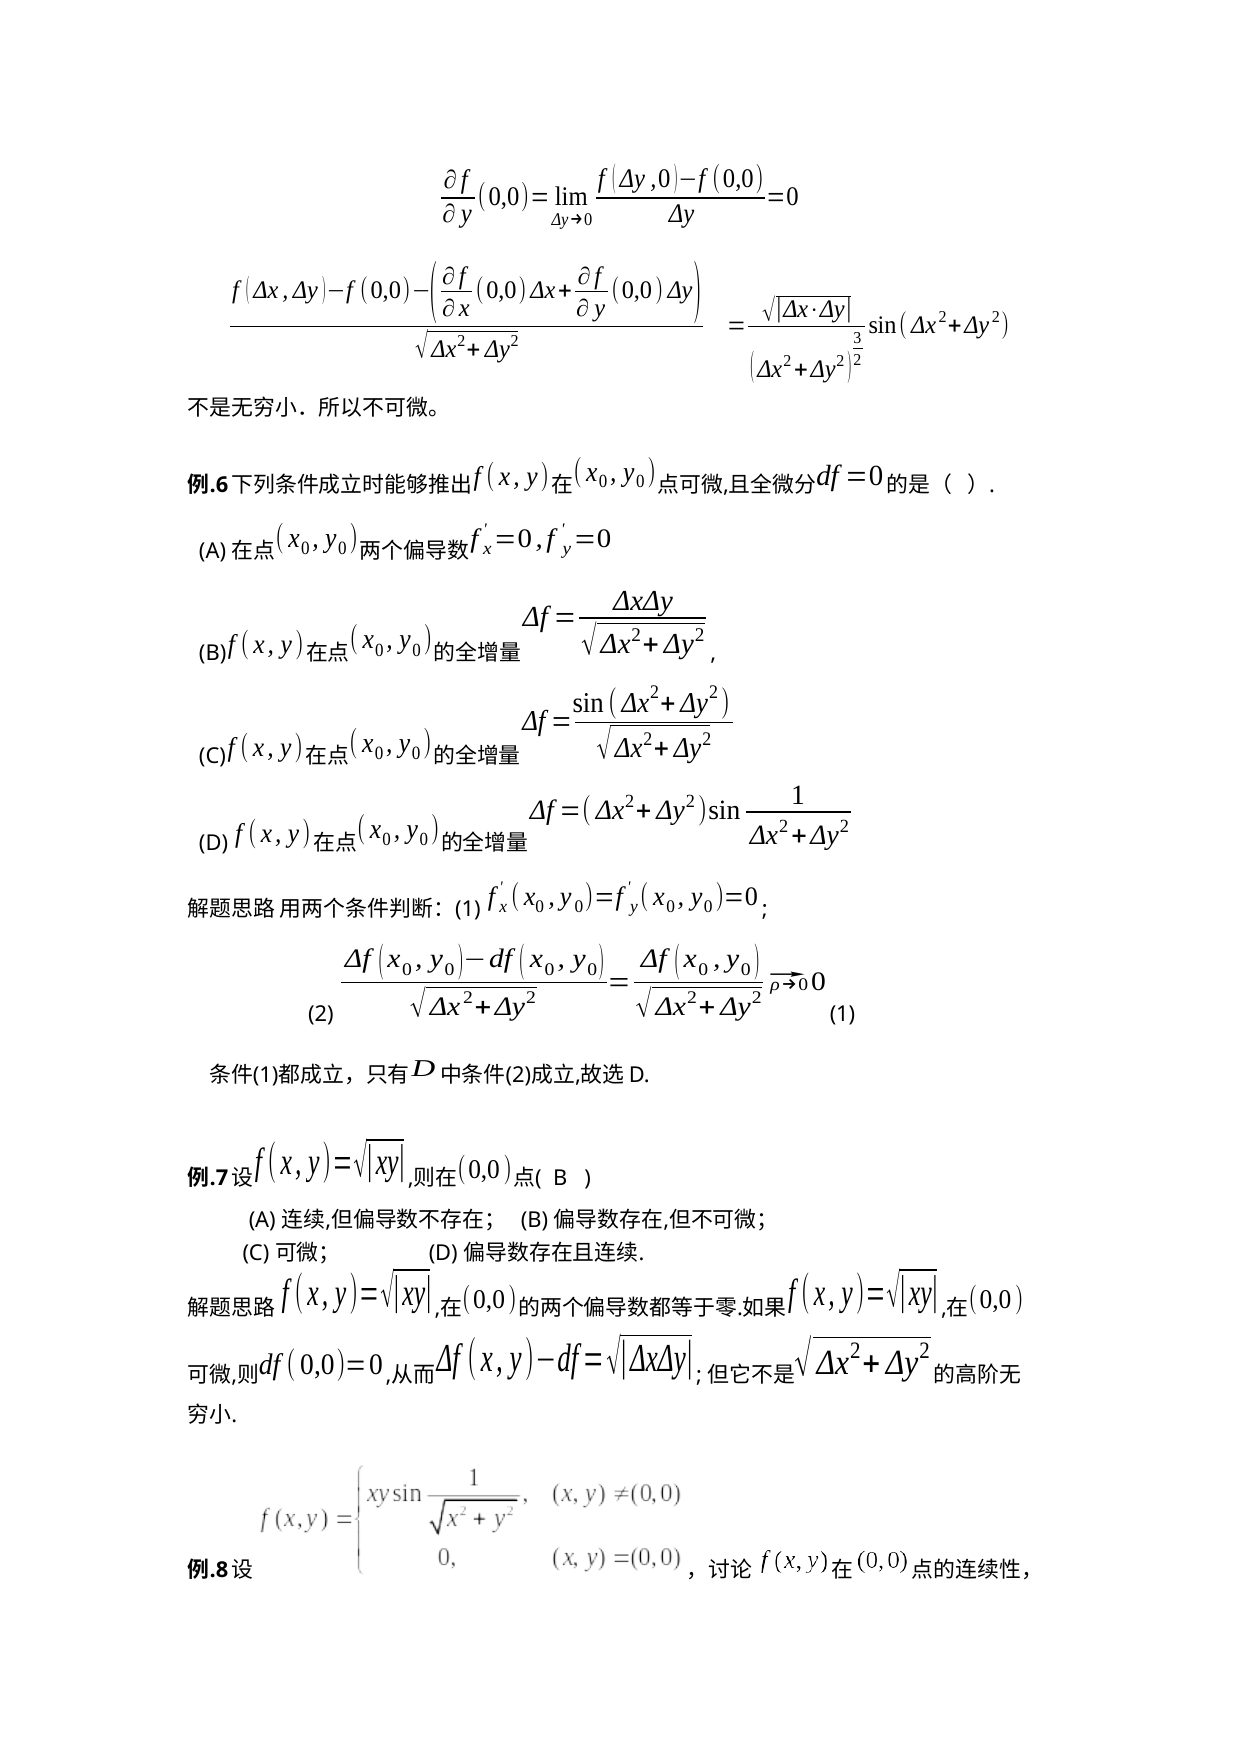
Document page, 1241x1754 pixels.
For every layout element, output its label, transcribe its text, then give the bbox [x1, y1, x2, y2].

list 下列条件成立时能够推出在点可微,且全微分的是（ ）. [187, 454, 1050, 519]
text (B)在点的全增量, [187, 584, 1053, 682]
text (2) (1) [187, 942, 1053, 1039]
text 解题思路 用两个条件判断：(1) ; [187, 877, 1053, 942]
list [187, 1462, 1038, 1592]
text 解题思路 ,在的两个偏导数都等于零.如果,在可微,则,从而; 但它不是的高阶无穷小. [187, 1267, 1038, 1429]
text 不是无穷小．所以不可微。 [187, 389, 1038, 422]
text 条件(1)都成立，只有中条件(2)成立,故选D. [187, 1039, 1053, 1104]
text (C) 可微； (D) 偏导数存在且连续. [187, 1234, 1053, 1267]
text (D) 在点的全增量 [187, 779, 1053, 877]
text (A) 连续,但偏导数不存在； (B) 偏导数存在,但不可微； [205, 1202, 1053, 1234]
list 设,则在点( B ) [187, 1137, 1053, 1202]
text (C)在点的全增量 [187, 682, 1053, 779]
text (A) 在点两个偏导数 [187, 519, 1053, 584]
